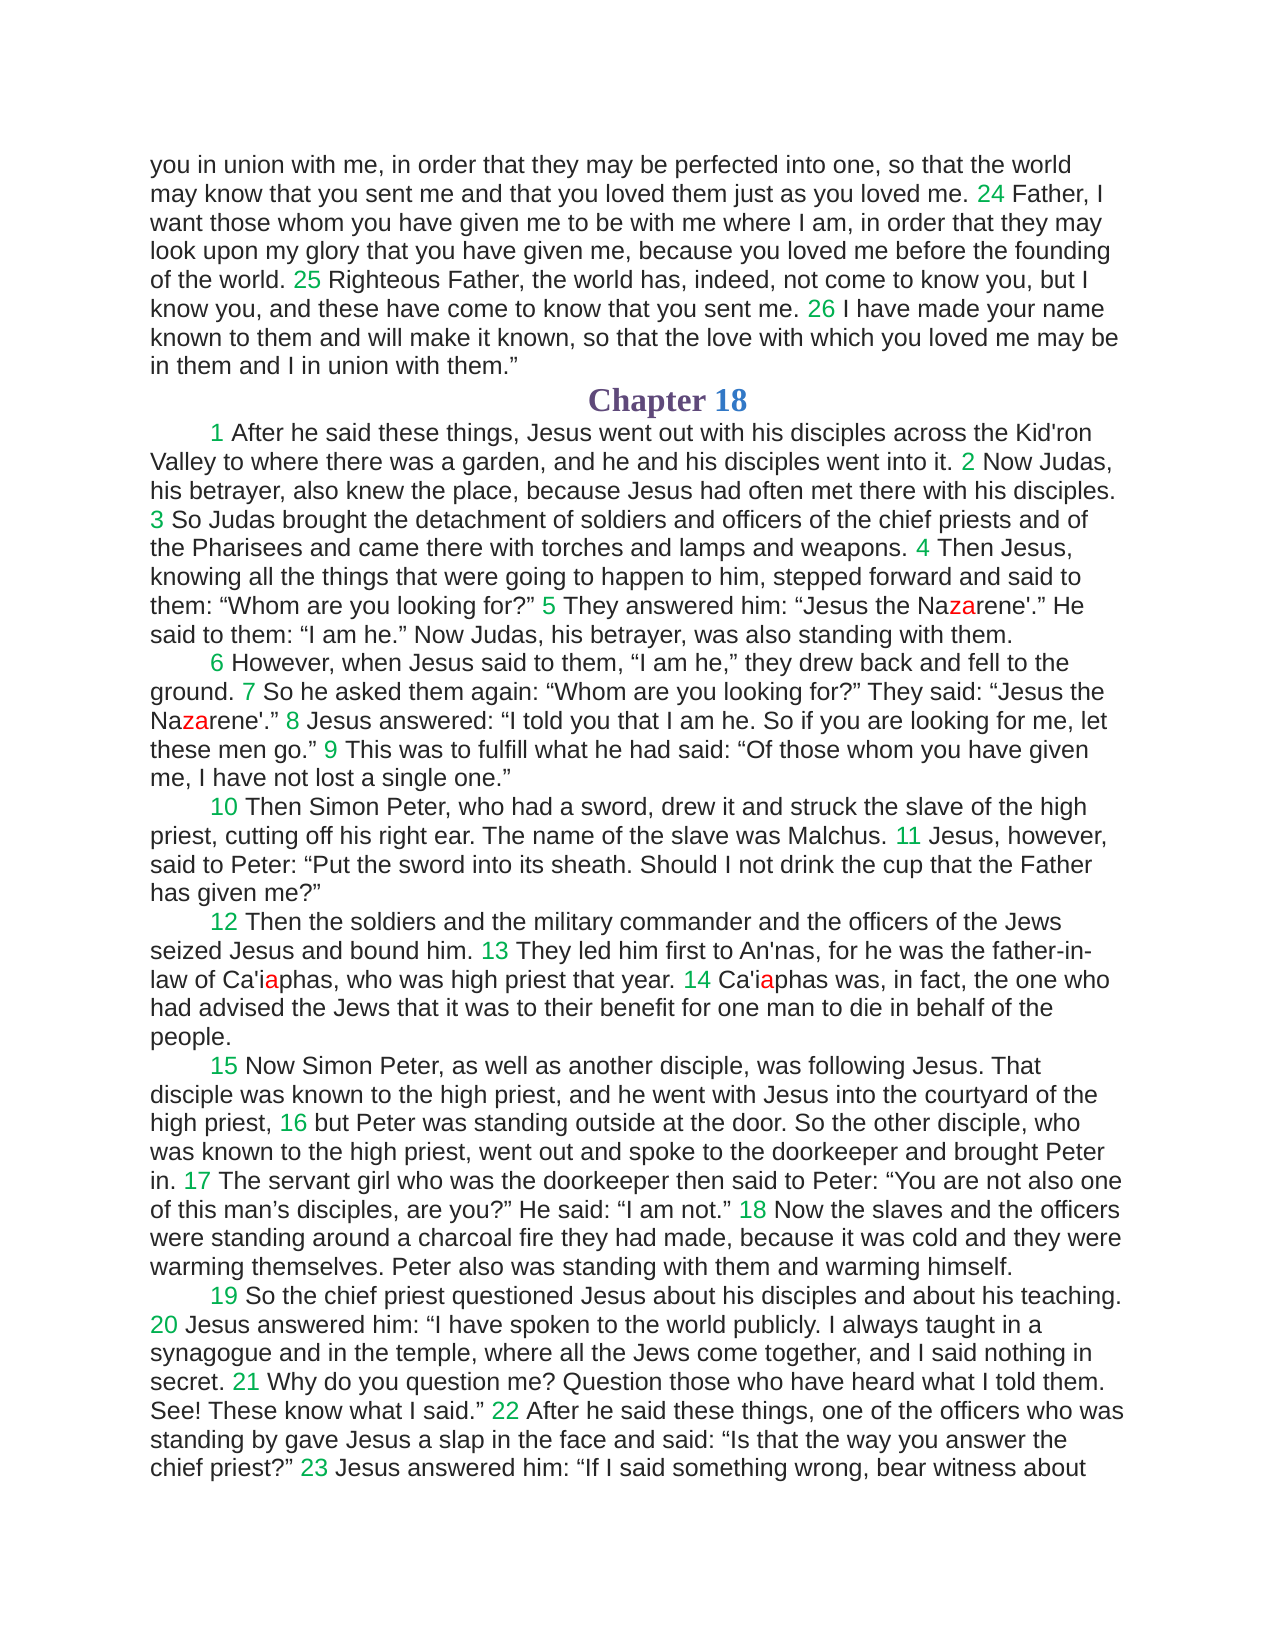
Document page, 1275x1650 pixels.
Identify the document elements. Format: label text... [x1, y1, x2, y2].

text 6 However, when Jesus said to them, “I am he,” they drew back and fell to the ground. 7 So he asked them again: “Whom are you looking for?” They said: “Jesus the Nazareneʹ.” 8 Jesus answered: “I told you that I am he. So if you are looking for me, let these men go.” 9 This was to fulfill what he had said: “Of those whom you have given me, I have not lost a single one.” [150, 648, 1125, 792]
text 10 Then Simon Peter, who had a sword, drew it and struck the slave of the high priest, cutting off his right ear. The name of the slave was Malchus. 11 Jesus, however, said to Peter: “Put the sword into its sheath. Should I not drink the cup that the Father has given me?” [150, 792, 1125, 907]
text Chapter 18 [150, 380, 1125, 418]
text 15 Now Simon Peter, as well as another disciple, was following Jesus. That disciple was known to the high priest, and he went with Jesus into the courtyard of the high priest, 16 but Peter was standing outside at the door. So the other disciple, who was known to the high priest, went out and spoke to the doorkeeper and brought Peter in. 17 The servant girl who was the doorkeeper then said to Peter: “You are not also one of this man’s disciples, are you?” He said: “I am not.” 18 Now the slaves and the officers were standing around a charcoal fire they had made, because it was cold and they were warming themselves. Peter also was standing with them and warming himself. [150, 1051, 1125, 1281]
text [150, 150, 1125, 380]
text 1 After he said these things, Jesus went out with his disciples across the Kidʹron Valley to where there was a garden, and he and his disciples went into it. 2 Now Judas, his betrayer, also knew the place, because Jesus had often met there with his disciples. 3 So Judas brought the detachment of soldiers and officers of the chief priests and of the Pharisees and came there with torches and lamps and weapons. 4 Then Jesus, knowing all the things that were going to happen to him, stepped forward and said to them: “Whom are you looking for?” 5 They answered him: “Jesus the Nazareneʹ.” He said to them: “I am he.” Now Judas, his betrayer, was also standing with them. [150, 418, 1125, 648]
text 12 Then the soldiers and the military commander and the officers of the Jews seized Jesus and bound him. 13 They led him first to Anʹnas, for he was the father-in-law of Caʹiaphas, who was high priest that year. 14 Caʹiaphas was, in fact, the one who had advised the Jews that it was to their benefit for one man to die in behalf of the people. [150, 907, 1125, 1051]
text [150, 1281, 1125, 1482]
